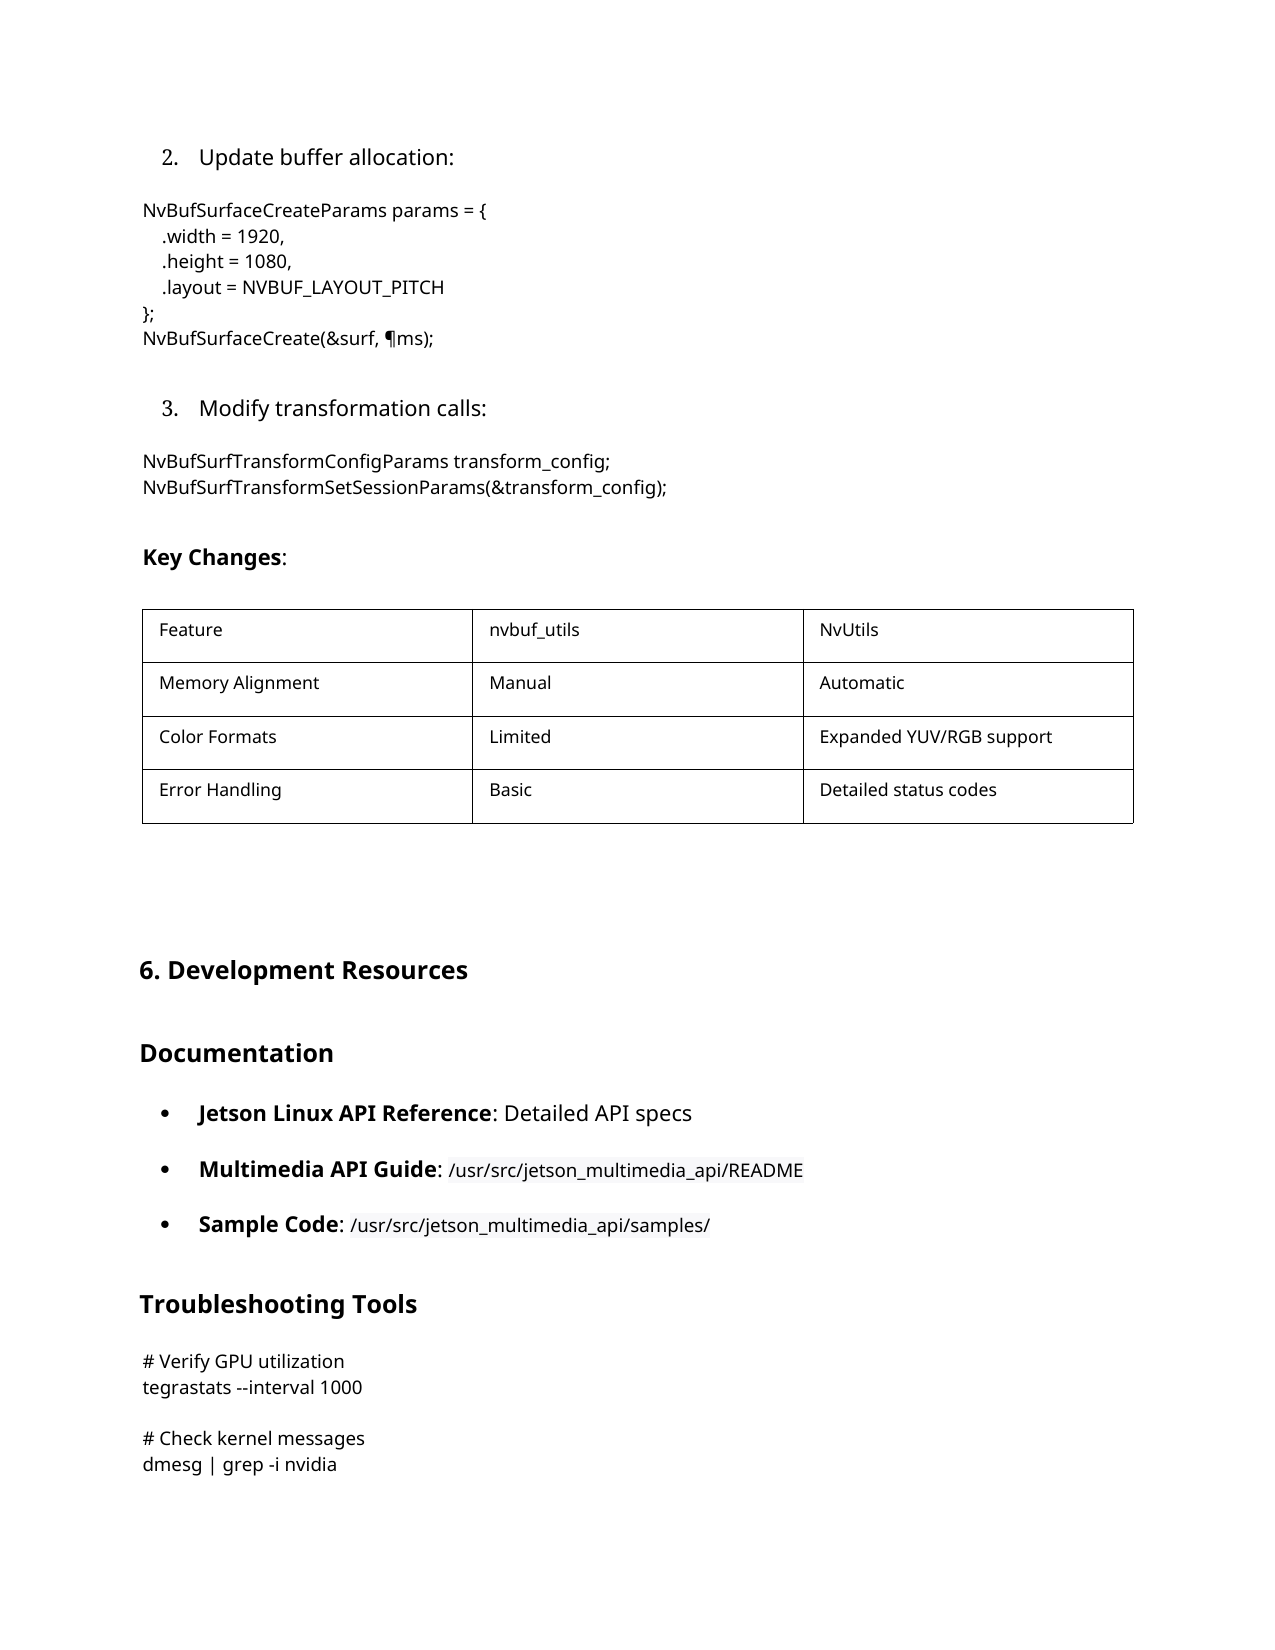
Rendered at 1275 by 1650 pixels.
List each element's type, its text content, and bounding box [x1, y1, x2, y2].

text Documentation [139, 1036, 1133, 1070]
table_header Feature [143, 610, 472, 662]
list Update buffer allocation: [161, 142, 1133, 172]
list Multimedia API Guide: /usr/src/jetson_multimedia_api/README [161, 1154, 1133, 1183]
list Sample Code: /usr/src/jetson_multimedia_api/samples/ [161, 1209, 1133, 1239]
table_cell Automatic [804, 663, 1133, 716]
text 6. Development Resources [139, 952, 1133, 986]
table_cell Error Handling [143, 770, 472, 823]
list Jetson Linux API Reference: Detailed API specs [161, 1098, 1133, 1128]
table_cell Detailed status codes [804, 770, 1133, 823]
table_header nvbuf_utils [473, 610, 803, 662]
table_cell Limited [473, 717, 803, 769]
text Key Changes: [142, 542, 1133, 572]
table_cell Color Formats [143, 717, 472, 769]
table_cell Basic [473, 770, 803, 823]
table_cell Memory Alignment [143, 663, 472, 716]
table_cell Manual [473, 663, 803, 716]
table_header NvUtils [804, 610, 1133, 662]
text Troubleshooting Tools [139, 1287, 1133, 1321]
list Modify transformation calls: [161, 393, 1133, 423]
table_cell Expanded YUV/RGB support [804, 717, 1133, 769]
